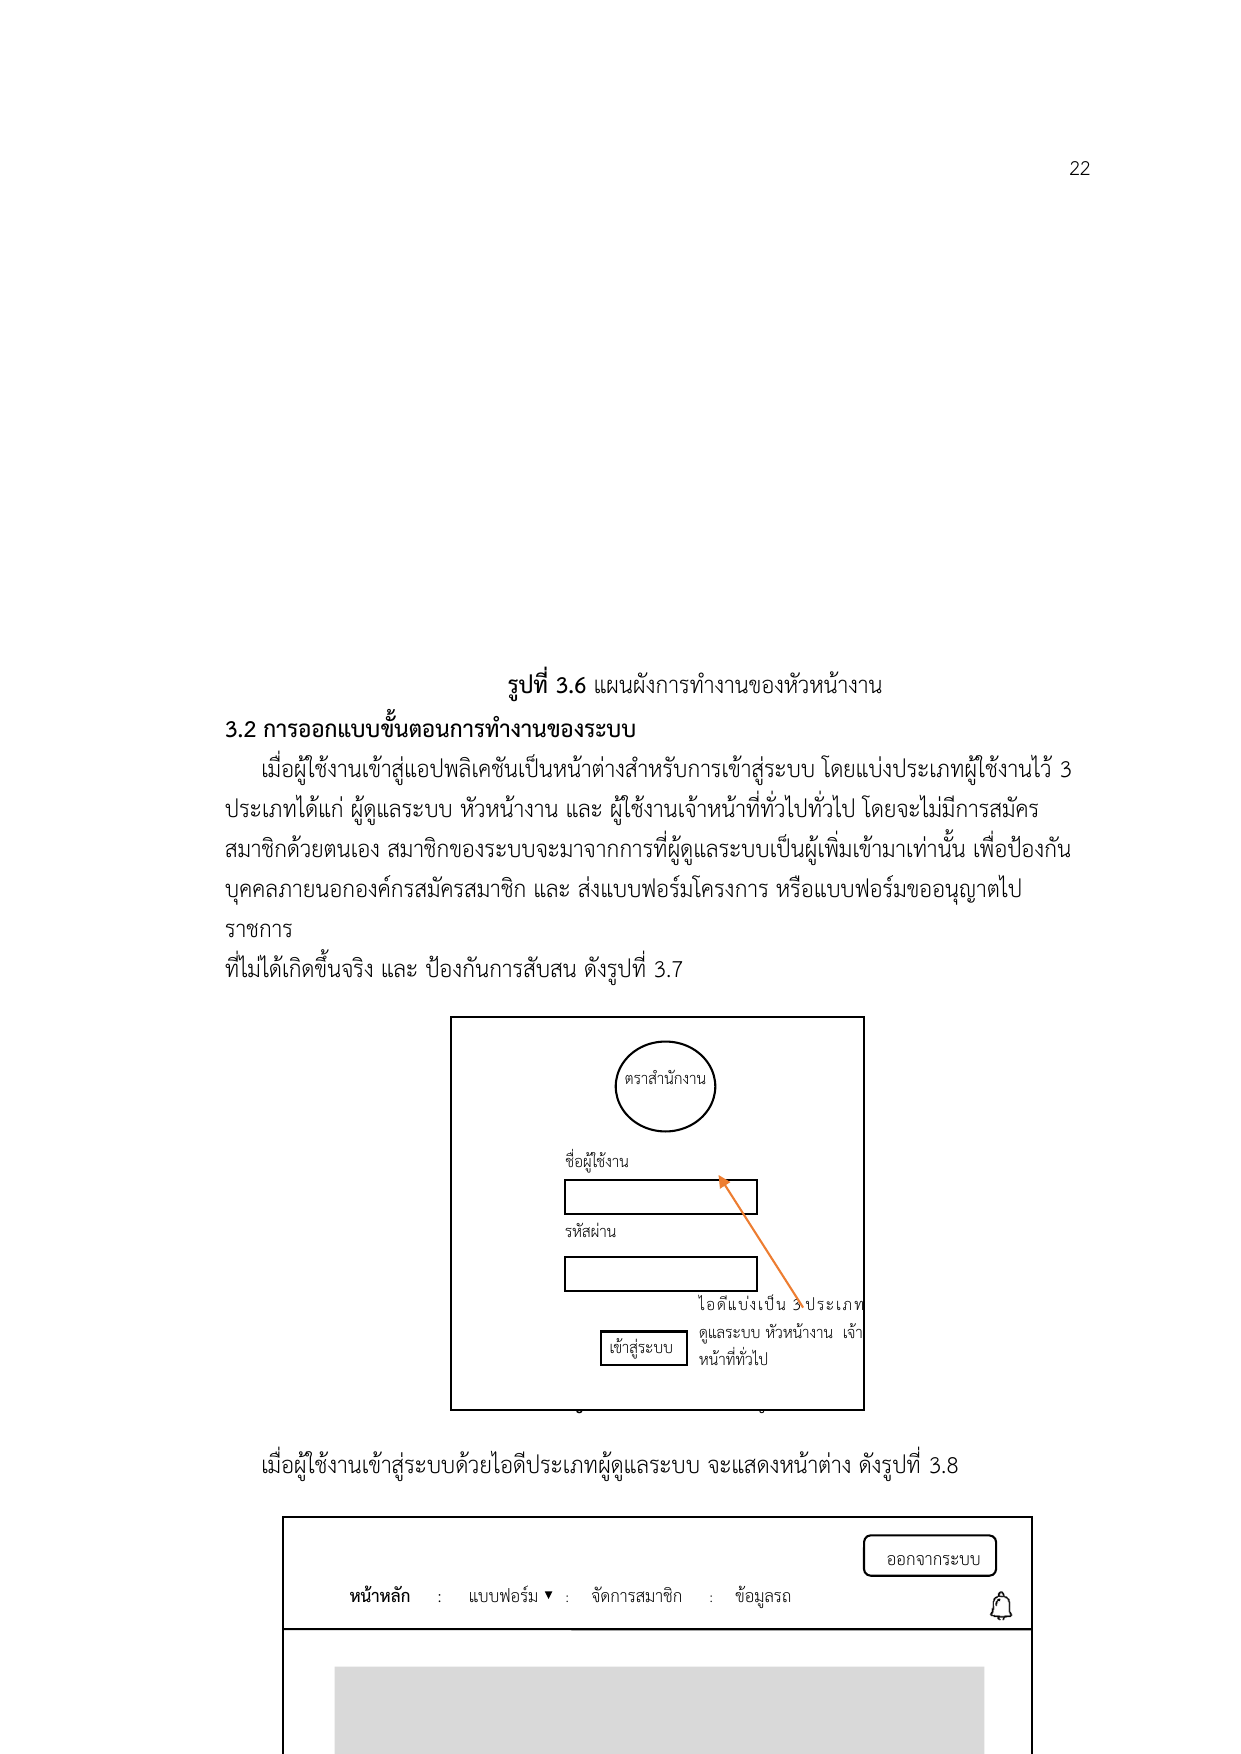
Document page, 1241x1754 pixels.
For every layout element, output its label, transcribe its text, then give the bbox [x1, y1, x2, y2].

picture [988, 1591, 1015, 1622]
text ที่ไม่ได้เกิดขึ้นจริง และ ป้องกันการสับสน ดังรูปที่ 3.7 [225, 948, 1090, 985]
text เมื่อผู้ใช้งานเข้าสู่แอปพลิเคชันเป็นหน้าต่างสำหรับการเข้าสู่ระบบ โดยแบ่งประเภทผู้ใช้งานไว้ 3 ประเภทได้แก่ ผู้ดูแลระบบ หัวหน้างาน และ ผู้ใช้งานเจ้าหน้าที่ทั่วไปทั่วไป โดยจะไม่มีการสมัครสมาชิกด้วยตนเอง สมาชิกของระบบจะมาจากการที่ผู้ดูแลระบบเป็นผู้เพิ่มเข้ามาเท่านั้น เพื่อป้องกันบุคคลภายนอกองค์กรสมัครสมาชิก และ ส่งแบบฟอร์มโครงการ หรือแบบฟอร์มขออนุญาตไปราชการ [225, 748, 1090, 945]
text รูปที่ 3.6 แผนผังการทำงานของหัวหน้างาน [225, 664, 1090, 702]
text รูปที่ 3.7 หน้าจอเข้าสู่ระบบ [225, 1376, 1090, 1414]
subtitle 3.2 การออกแบบขั้นตอนการทํางานของระบบ [225, 708, 1090, 746]
text เมื่อผู้ใช้งานเข้าสู่ระบบด้วยไอดีประเภทผู้ดูแลระบบ จะแสดงหน้าต่าง ดังรูปที่ 3.8 [225, 1444, 1090, 1481]
